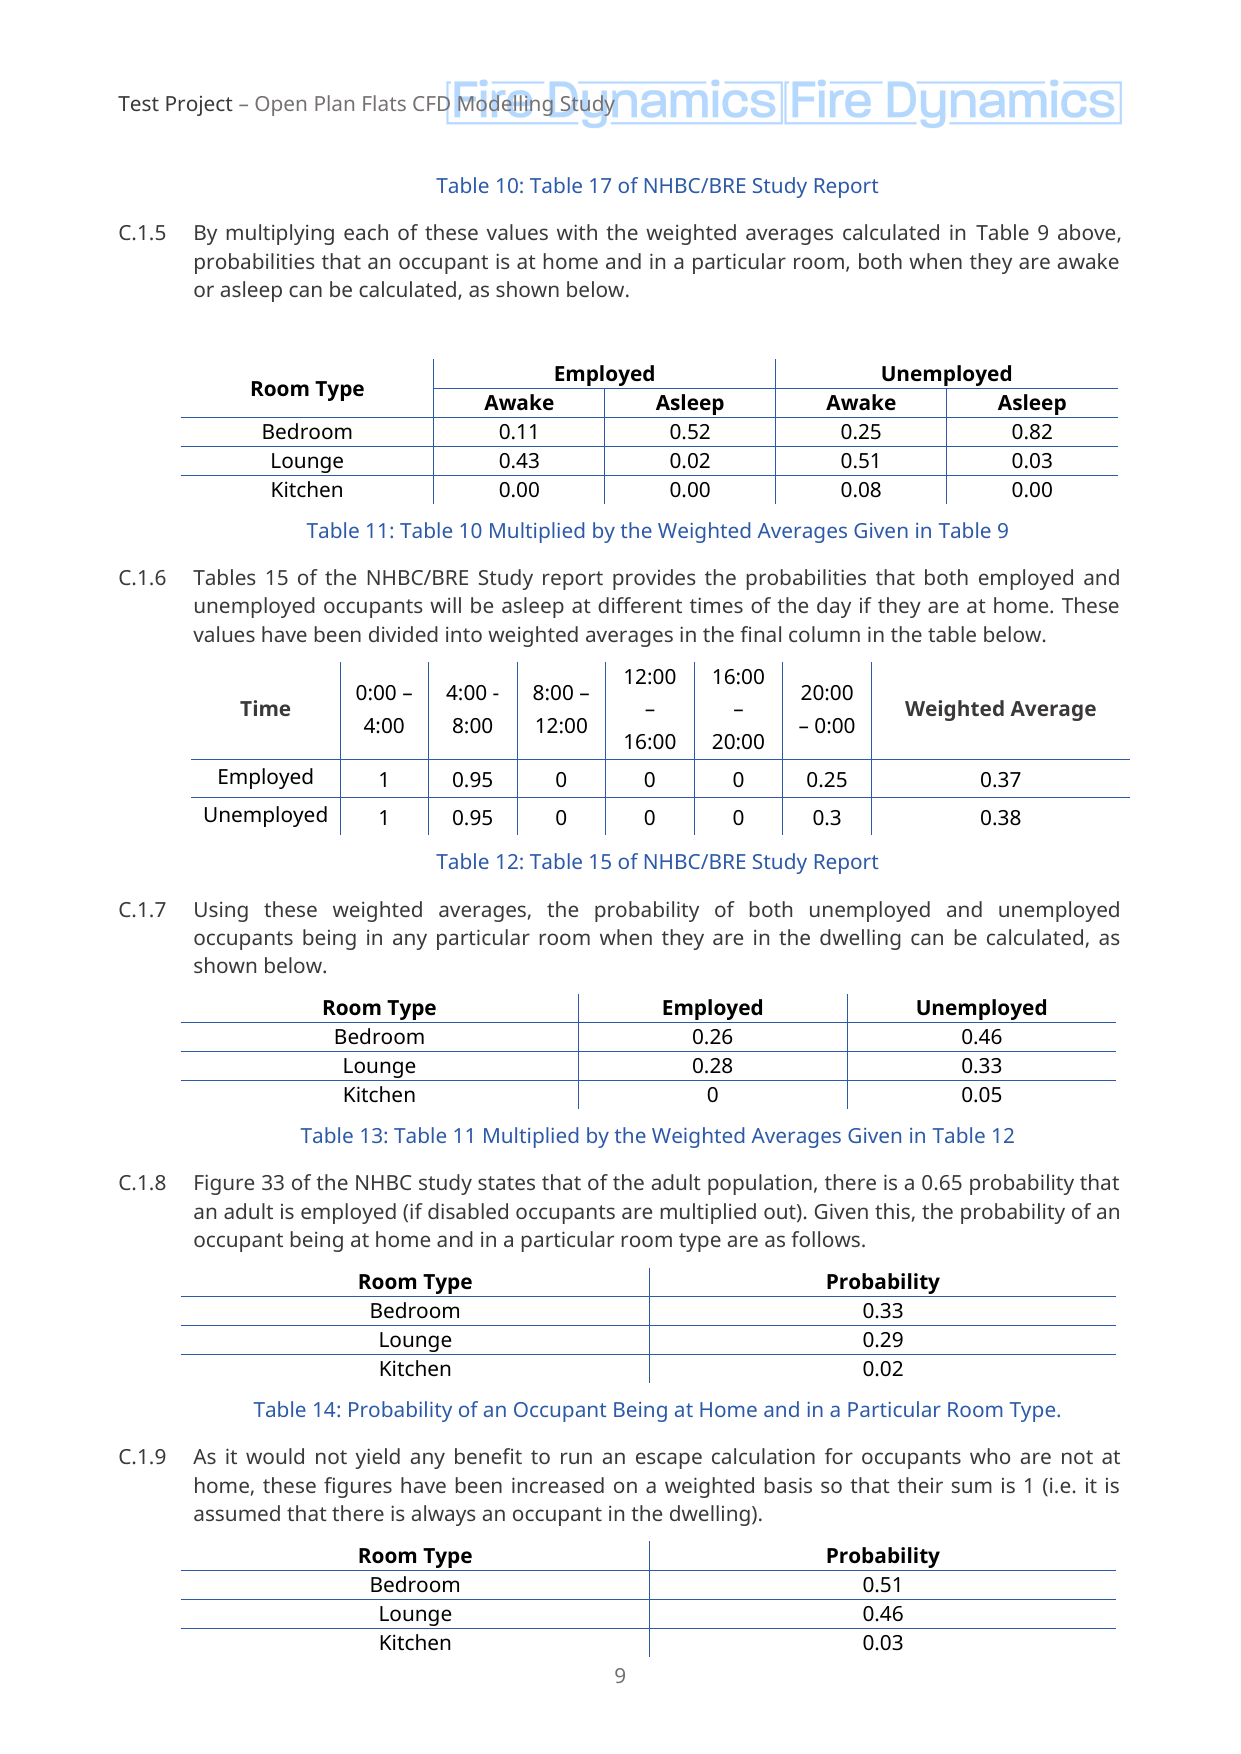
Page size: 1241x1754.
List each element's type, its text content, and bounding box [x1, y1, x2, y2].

table_header Room Type [181, 1541, 649, 1570]
table_cell 0.52 [605, 418, 775, 446]
table_cell 0.51 [650, 1571, 1116, 1599]
table_cell 0.00 [605, 476, 775, 503]
table_cell Bedroom [181, 1297, 649, 1325]
table_cell 0.26 [579, 1023, 847, 1051]
table_header Employed [434, 359, 775, 388]
table_cell 0.95 [429, 760, 517, 797]
table_cell 0.11 [434, 418, 604, 446]
table_cell 0.82 [947, 418, 1117, 446]
table_cell 1 [341, 760, 428, 797]
table_cell 0 [518, 798, 605, 835]
table_cell Lounge [181, 447, 433, 474]
table_cell 0.25 [783, 760, 871, 797]
table_header Probability [650, 1541, 1116, 1570]
table_cell Asleep [605, 389, 775, 417]
table_cell 0.25 [776, 418, 946, 446]
table_cell 0.38 [872, 798, 1130, 835]
table_cell 0.46 [650, 1600, 1116, 1628]
table_cell 0.33 [650, 1297, 1116, 1325]
table_cell 0.3 [783, 798, 871, 835]
table_header 20:00 – 0:00 [783, 662, 871, 759]
table_header 4:00 - 8:00 [429, 662, 517, 759]
table_cell 0.00 [947, 476, 1117, 503]
table_cell Employed [191, 760, 340, 797]
picture [445, 79, 1123, 129]
text Figure 33 of the NHBC study states that of the adult population, there is a 0.65 probability that an adult is employed (if disabled occupants are multiplied out). Given this, the probability of an occupant being at home and in a particular room type are as follows. [118, 1168, 1122, 1254]
table_header Room Type [181, 359, 433, 417]
table_cell 0.37 [872, 760, 1130, 797]
title Table 13: Table 11 Multiplied by the Weighted Averages Given in Table 12 [193, 1121, 1122, 1150]
table_header Room Type [181, 994, 578, 1022]
table_header 0:00 – 4:00 [341, 662, 428, 759]
table_cell 0.51 [776, 447, 946, 474]
table_cell 0.03 [947, 447, 1117, 474]
table_header Time [191, 662, 340, 759]
table_cell 0.43 [434, 447, 604, 474]
title Table 11: Table 10 Multiplied by the Weighted Averages Given in Table 9 [193, 516, 1122, 544]
text Tables 15 of the NHBC/BRE Study report provides the probabilities that both employed and unemployed occupants will be asleep at different times of the day if they are at home. These values have been divided into weighted averages in the final column in the table below. [118, 563, 1122, 648]
table_cell Kitchen [181, 1629, 649, 1657]
text By multiplying each of these values with the weighted averages calculated in Table 9 above, probabilities that an occupant is at home and in a particular room, both when they are awake or asleep can be calculated, as shown below. [118, 218, 1122, 304]
table_cell Awake [434, 389, 604, 417]
table_cell 0.02 [605, 447, 775, 474]
text As it would not yield any benefit to run an escape calculation for occupants who are not at home, these figures have been increased on a weighted basis so that their sum is 1 (i.e. it is assumed that there is always an occupant in the dwelling). [118, 1442, 1122, 1528]
table_cell 0 [695, 798, 782, 835]
title Table 14: Probability of an Occupant Being at Home and in a Particular Room Type. [193, 1395, 1122, 1424]
title Table 12: Table 15 of NHBC/BRE Study Report [193, 847, 1122, 876]
table_header 8:00 – 12:00 [518, 662, 605, 759]
table_header 12:00 – 16:00 [606, 662, 694, 759]
table_header Weighted Average [872, 662, 1130, 759]
table_cell Lounge [181, 1326, 649, 1354]
table_cell Unemployed [191, 798, 340, 835]
table_cell 0 [518, 760, 605, 797]
table_header 16:00 – 20:00 [695, 662, 782, 759]
table_cell Lounge [181, 1600, 649, 1628]
table_cell Kitchen [181, 1081, 578, 1109]
table_cell Kitchen [181, 1355, 649, 1383]
table_cell 0.46 [848, 1023, 1116, 1051]
table_cell 0.00 [434, 476, 604, 503]
table_cell 0.02 [650, 1355, 1116, 1383]
table_header Probability [650, 1268, 1116, 1296]
table_cell Bedroom [181, 418, 433, 446]
table_cell 0.29 [650, 1326, 1116, 1354]
table_header Room Type [181, 1268, 649, 1296]
table_cell 0.95 [429, 798, 517, 835]
table_cell 1 [341, 798, 428, 835]
table_header Unemployed [776, 359, 1117, 388]
table_cell Lounge [181, 1052, 578, 1080]
table_header Unemployed [848, 994, 1116, 1022]
table_cell 0.03 [650, 1629, 1116, 1657]
table_cell Kitchen [181, 476, 433, 503]
table_cell 0 [606, 798, 694, 835]
table_cell 0.33 [848, 1052, 1116, 1080]
table_cell 0.05 [848, 1081, 1116, 1109]
table_cell Awake [776, 389, 946, 417]
title Table 10: Table 17 of NHBC/BRE Study Report [193, 171, 1122, 199]
table_cell 0 [695, 760, 782, 797]
text Using these weighted averages, the probability of both unemployed and unemployed occupants being in any particular room when they are in the dwelling can be calculated, as shown below. [118, 895, 1122, 980]
table_cell 0.28 [579, 1052, 847, 1080]
table_cell 0 [579, 1081, 847, 1109]
table_header Employed [579, 994, 847, 1022]
table_cell Bedroom [181, 1571, 649, 1599]
table_cell Bedroom [181, 1023, 578, 1051]
table_cell Asleep [947, 389, 1117, 417]
table_cell 0 [606, 760, 694, 797]
table_cell 0.08 [776, 476, 946, 503]
